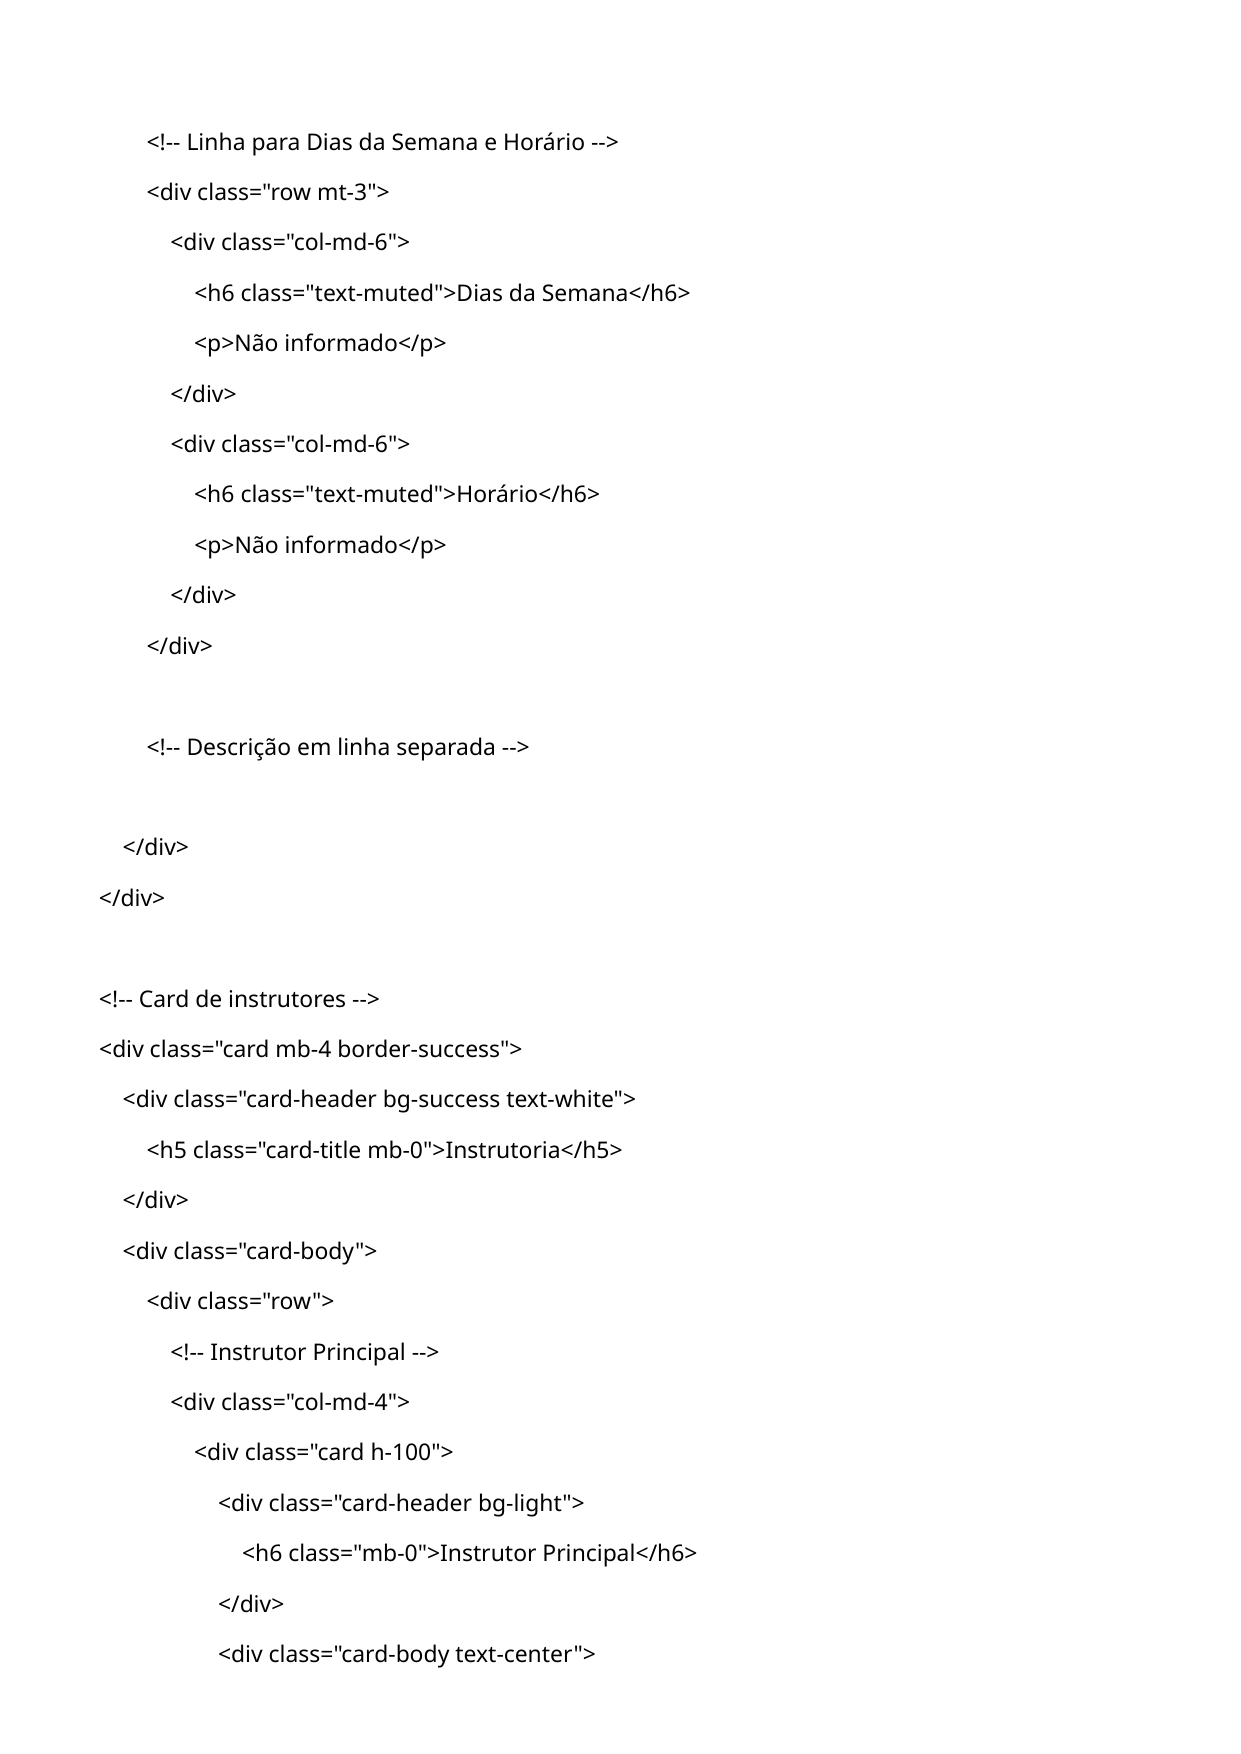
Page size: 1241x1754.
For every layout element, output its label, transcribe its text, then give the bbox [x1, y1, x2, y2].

text <div class="card mb-4 border-success"> [75, 1033, 1165, 1064]
text <!-- Card de instrutores --> [75, 982, 1165, 1014]
text <p>Não informado</p> [75, 327, 1165, 358]
text <!-- Instrutor Principal --> [75, 1335, 1165, 1367]
text <!-- Descrição em linha separada --> [75, 730, 1165, 762]
text <div class="card-body"> [75, 1234, 1165, 1266]
text <div class="row mt-3"> [75, 176, 1165, 207]
text <div class="card h-100"> [75, 1436, 1165, 1467]
text </div> [75, 579, 1165, 610]
text <p>Não informado</p> [75, 529, 1165, 560]
text </div> [75, 377, 1165, 409]
text </div> [75, 882, 1165, 913]
text <h6 class="mb-0">Instrutor Principal</h6> [75, 1537, 1165, 1568]
text <h6 class="text-muted">Horário</h6> [75, 478, 1165, 509]
text </div> [75, 629, 1165, 661]
text <!-- Linha para Dias da Semana e Horário --> [75, 125, 1165, 157]
text </div> [75, 831, 1165, 862]
text </div> [75, 1184, 1165, 1215]
text <h6 class="text-muted">Dias da Semana</h6> [75, 277, 1165, 308]
text <div class="col-md-6"> [75, 428, 1165, 459]
text <h5 class="card-title mb-0">Instrutoria</h5> [75, 1134, 1165, 1165]
text <div class="card-header bg-light"> [75, 1487, 1165, 1518]
text <div class="row"> [75, 1285, 1165, 1316]
text </div> [75, 1587, 1165, 1619]
text <div class="card-header bg-success text-white"> [75, 1083, 1165, 1114]
text <div class="col-md-4"> [75, 1386, 1165, 1417]
text <div class="card-body text-center"> [75, 1638, 1165, 1669]
text <div class="col-md-6"> [75, 226, 1165, 257]
